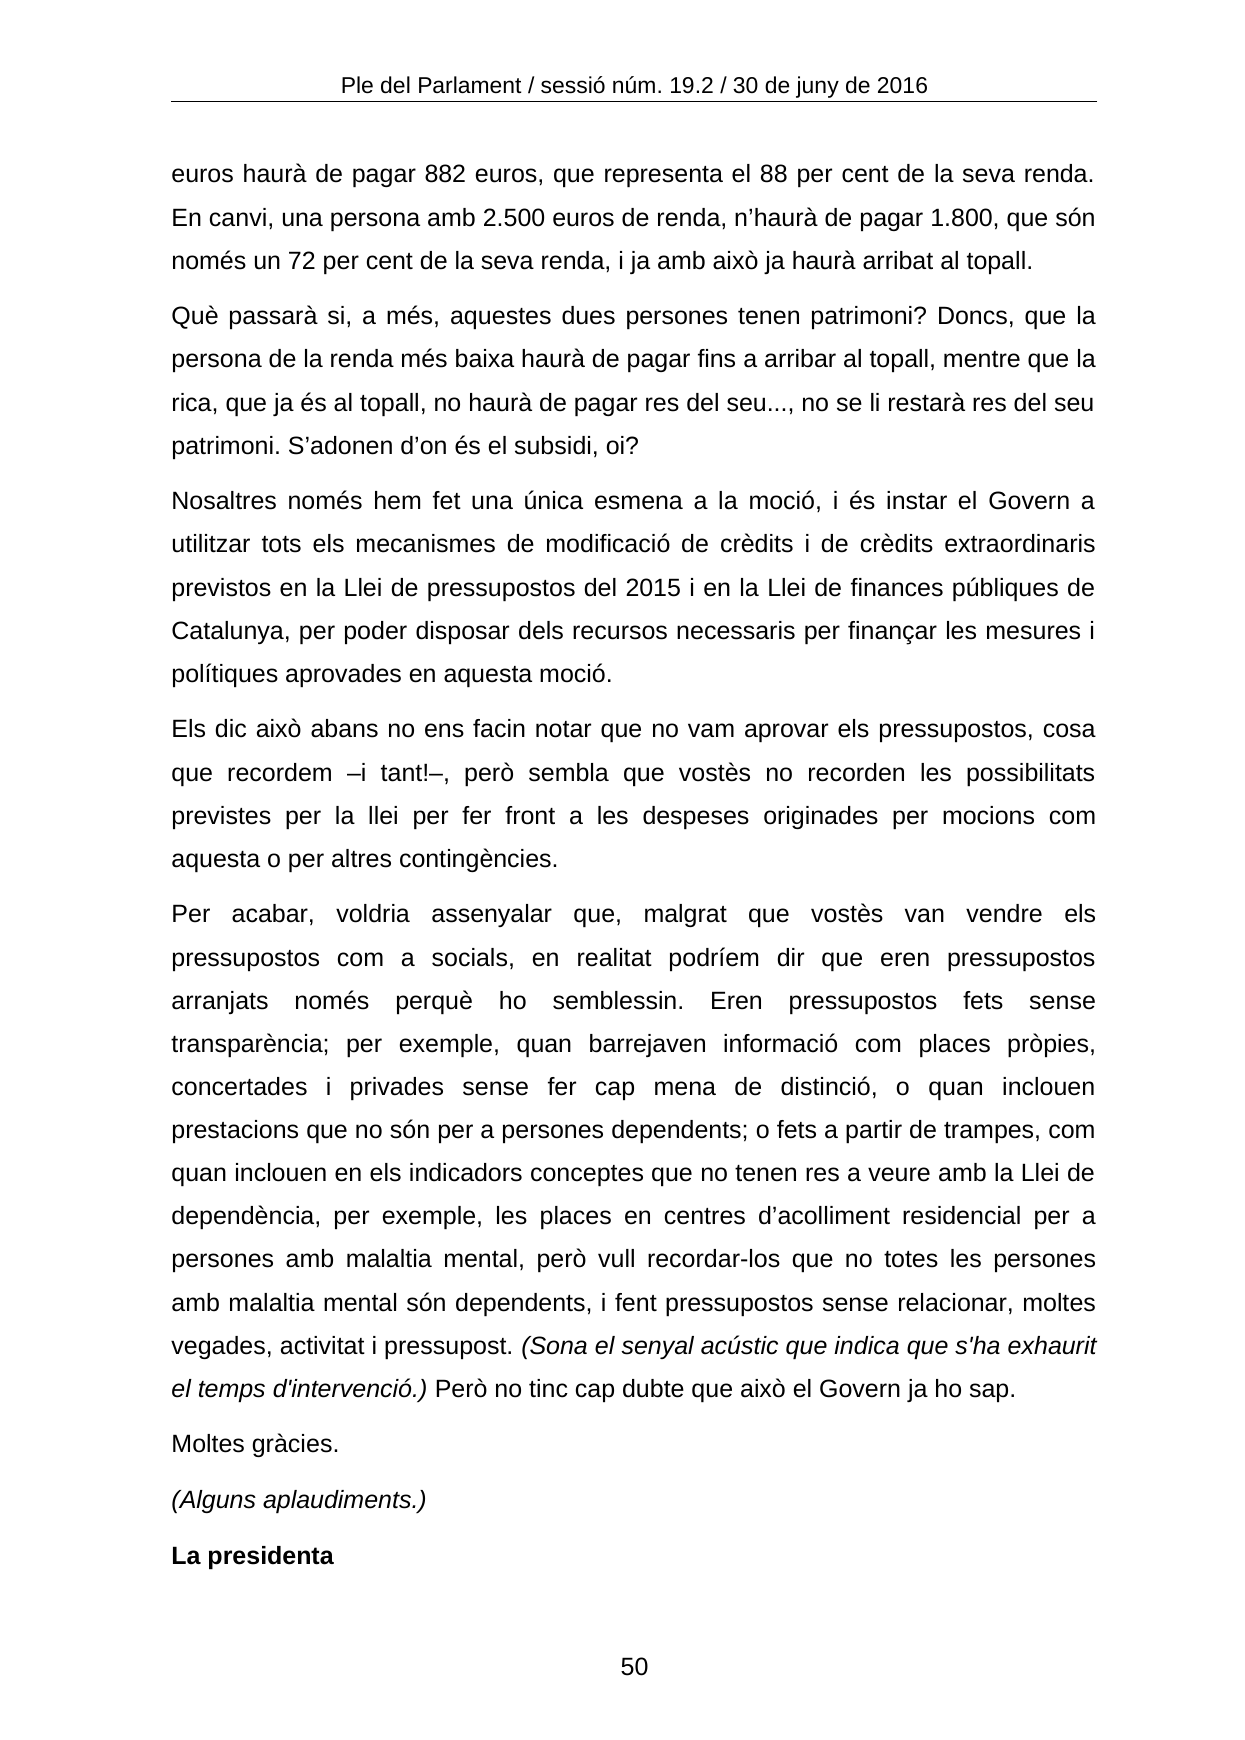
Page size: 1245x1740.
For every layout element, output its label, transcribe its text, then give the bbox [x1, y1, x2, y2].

text Moltes gràcies. [171, 1429, 1097, 1458]
text Els dic això abans no ens facin notar que no vam aprovar els pressupostos, cosa que recordem –i tant!–, però sembla que vostès no recorden les possibilitats previstes per la llei per fer front a les despeses originades per mocions com aquesta o per altres contingències. [171, 714, 1097, 873]
text Nosaltres només hem fet una única esmena a la moció, i és instar el Govern a utilitzar tots els mecanismes de modificació de crèdits i de crèdits extraordinaris previstos en la Llei de pressupostos del 2015 i en la Llei de finances públiques de Catalunya, per poder disposar dels recursos necessaris per finançar les mesures i polítiques aprovades en aquesta moció. [171, 486, 1097, 688]
text Què passarà si, a més, aquestes dues persones tenen patrimoni? Doncs, que la persona de la renda més baixa haurà de pagar fins a arribar al topall, mentre que la rica, que ja és al topall, no haurà de pagar res del seu..., no se li restarà res del seu patrimoni. S’adonen d’on és el subsidi, oi? [171, 301, 1097, 459]
text La presidenta [171, 1541, 1097, 1569]
text Per acabar, voldria assenyalar que, malgrat que vostès van vendre els pressupostos com a socials, en realitat podríem dir que eren pressupostos arranjats només perquè ho semblessin. Eren pressupostos fets sense transparència; per exemple, quan barrejaven informació com places pròpies, concertades i privades sense fer cap mena de distinció, o quan inclouen prestacions que no són per a persones dependents; o fets a partir de trampes, com quan inclouen en els indicadors conceptes que no tenen res a veure amb la Llei de dependència, per exemple, les places en centres d’acolliment residencial per a persones amb malaltia mental, però vull recordar-los que no totes les persones amb malaltia mental són dependents, i fent pressupostos sense relacionar, moltes vegades, activitat i pressupost. (Sona el senyal acústic que indica que s'ha exhaurit el temps d'intervenció.) Però no tinc cap dubte que això el Govern ja ho sap. [171, 899, 1097, 1403]
text (Alguns aplaudiments.) [171, 1485, 1097, 1514]
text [171, 159, 1097, 274]
